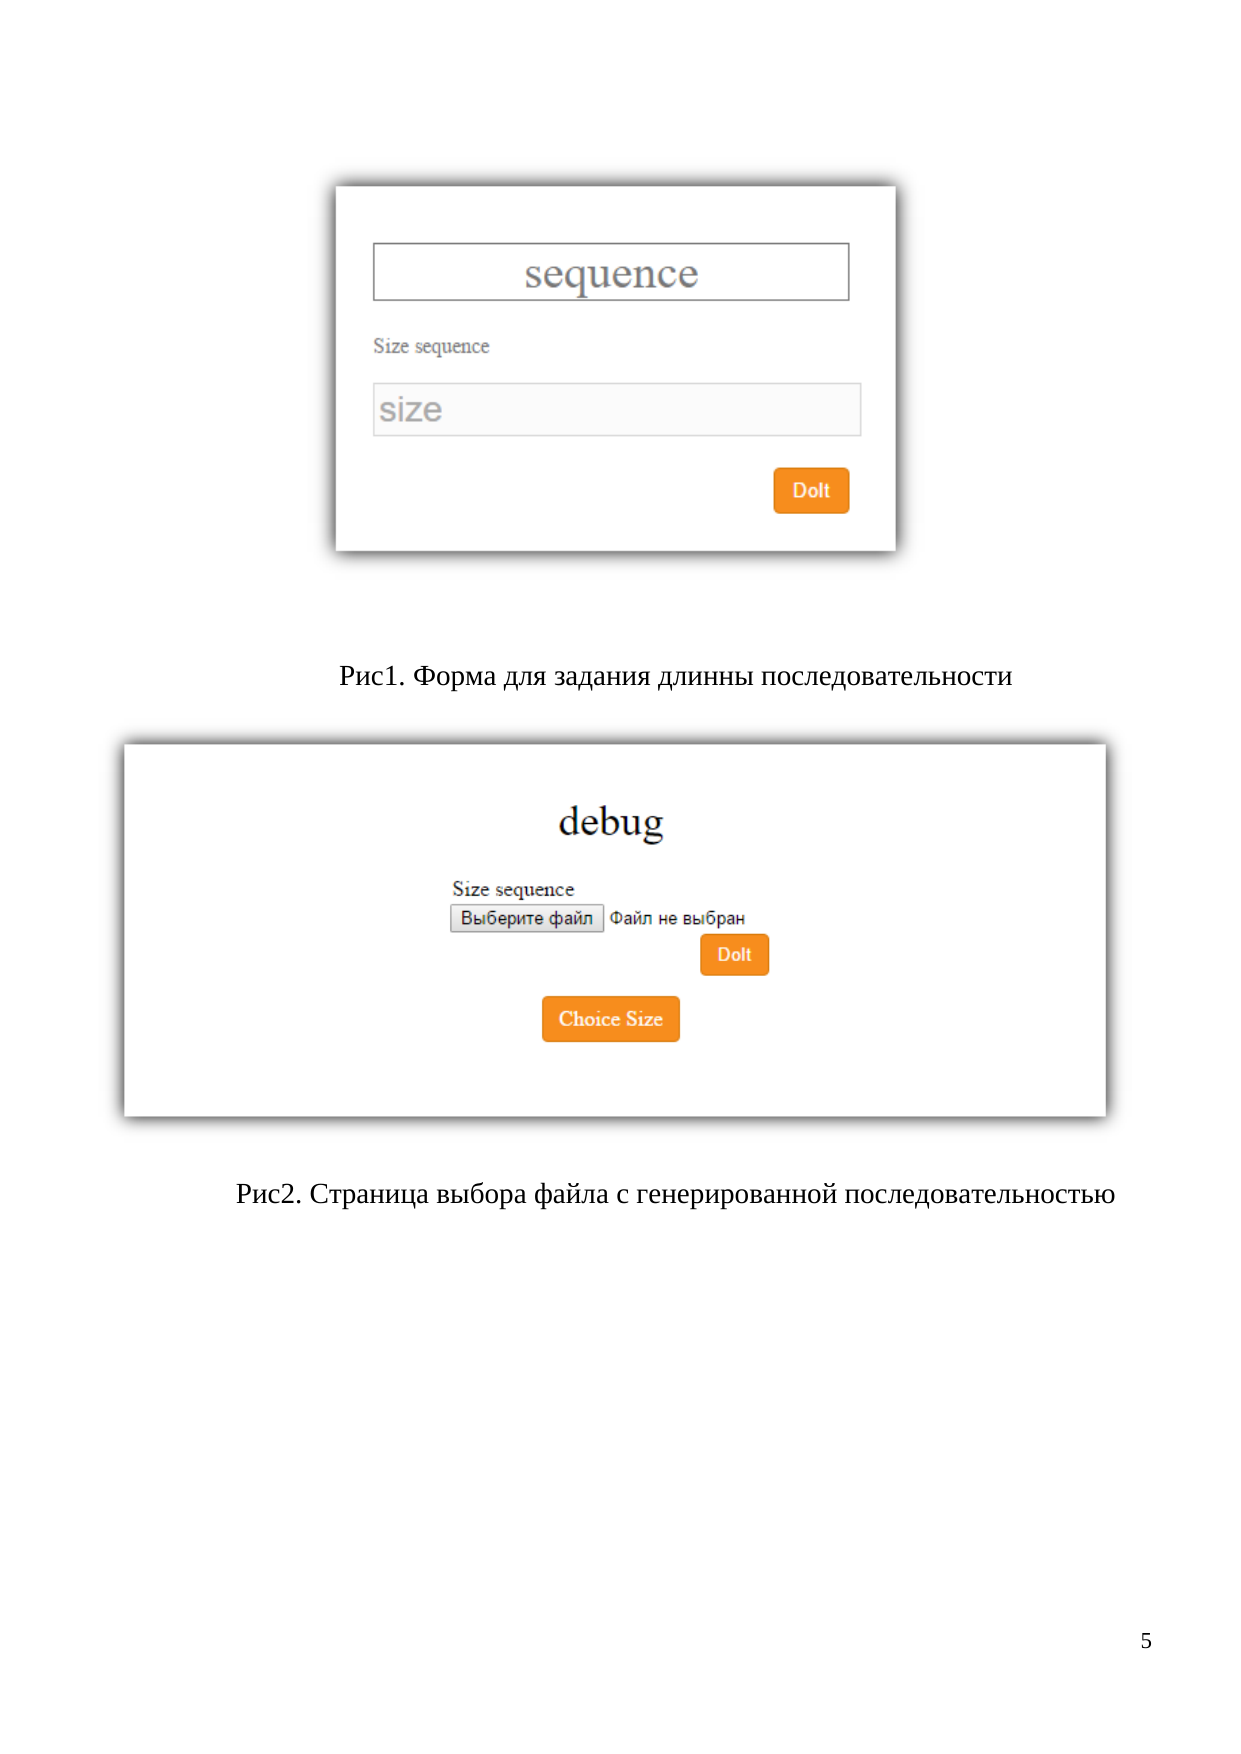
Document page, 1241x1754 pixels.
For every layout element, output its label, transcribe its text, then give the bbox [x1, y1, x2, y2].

text Рис1. Форма для задания длинны последовательности [200, 658, 1152, 691]
text Рис2. Страница выбора файла с генерированной последовательностью [200, 1176, 1152, 1210]
picture [217, 118, 1024, 645]
picture [88, 708, 1152, 1164]
